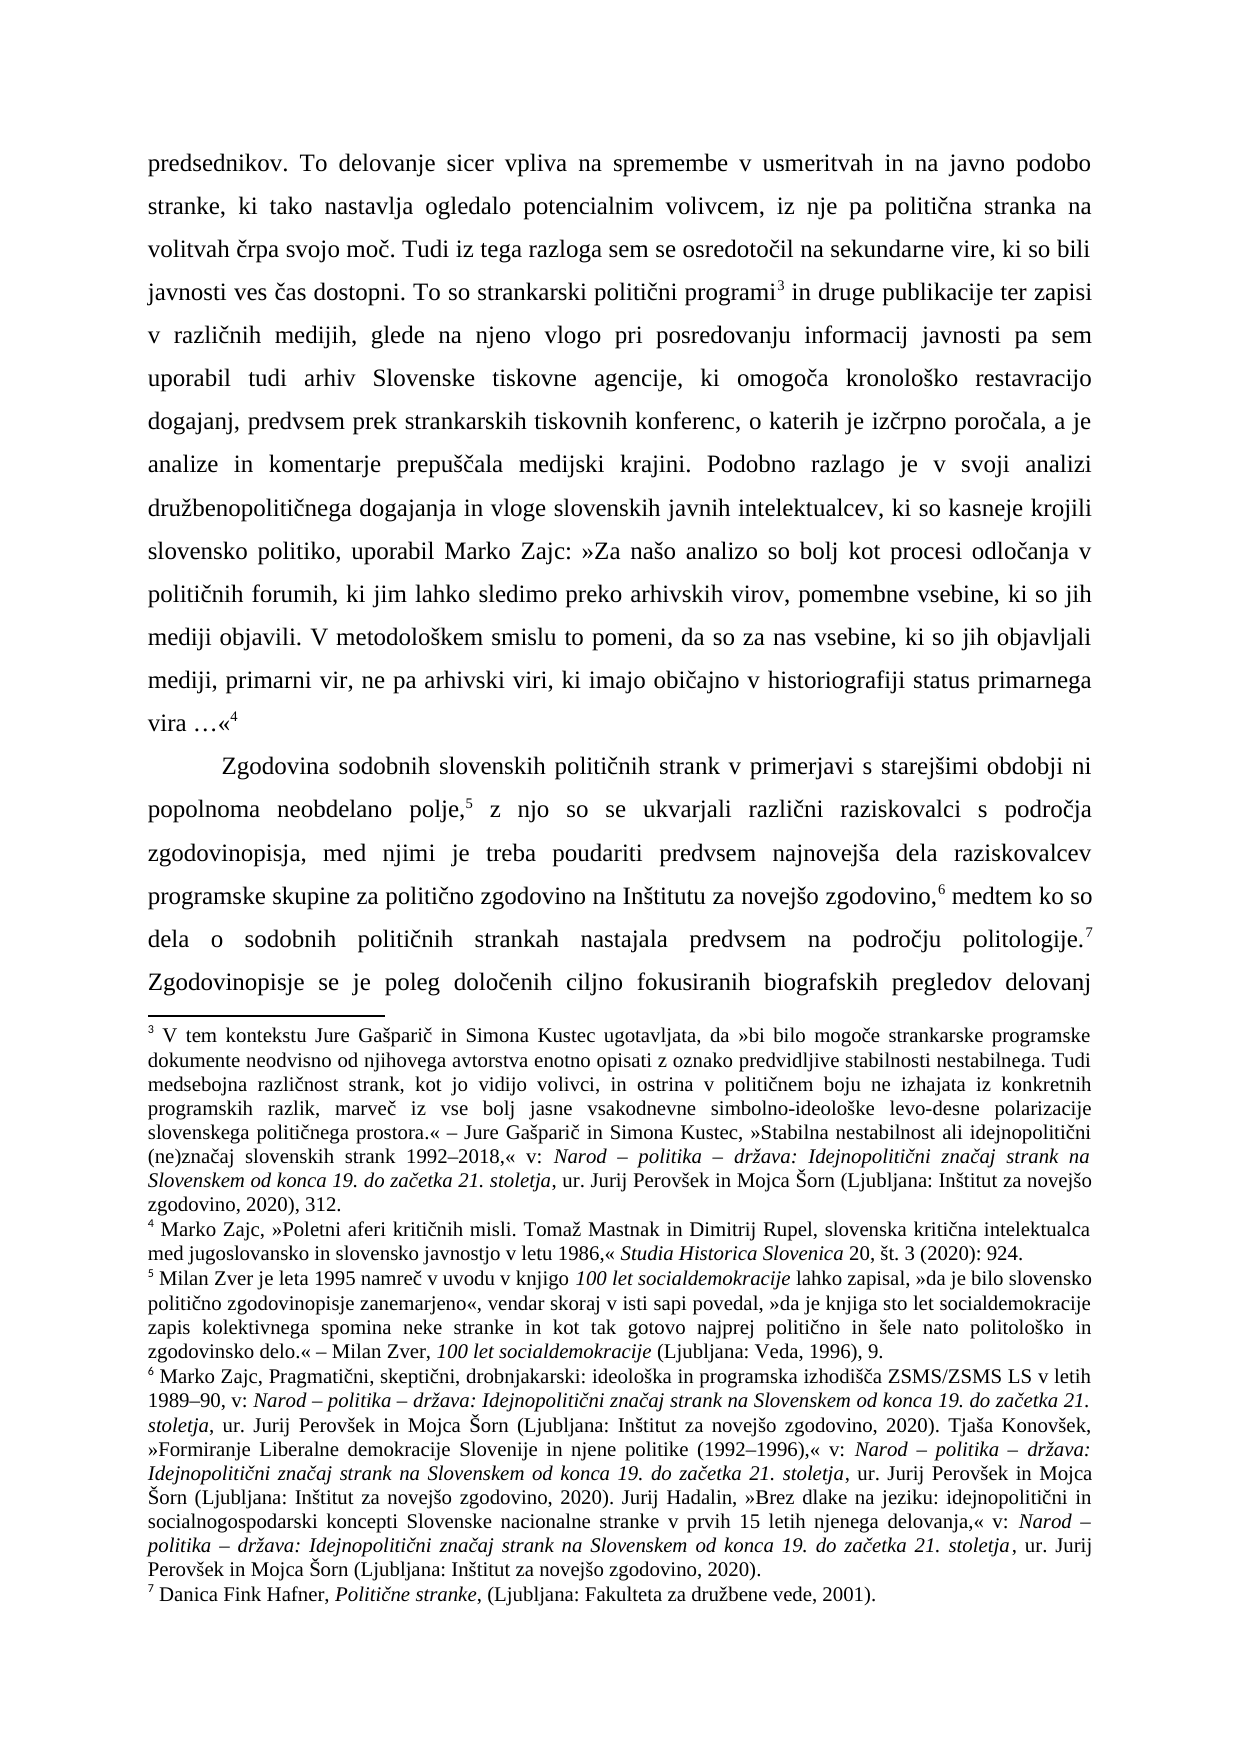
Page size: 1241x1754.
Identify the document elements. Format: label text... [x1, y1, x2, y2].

text Zgodovina sodobnih slovenskih političnih strank v primerjavi s starejšimi obdobji ni popolnoma neobdelano polje, z njo so se ukvarjali različni raziskovalci s področja zgodovinopisja, med njimi je treba poudariti predvsem najnovejša dela raziskovalcev programske skupine za politično zgodovino na Inštitutu za novejšo zgodovino, medtem ko so dela o sodobnih političnih strankah nastajala predvsem na področju politologije. Zgodovinopisje se je poleg določenih ciljno fokusiranih biografskih pregledov delovanj politikov ali političnih skupin s vprašanjem zgodovine sodobnih političnih strank sicer ukvarjalo predvsem pri pisanju sintetičnih del o najnovejši zgodovini, pogosto v kontekstu parlamentarizma, in s preučevanjem obsežnega publicističnega opusa različnih avtorjev v medijih. O delovanju in ideologiji Slovenske (social)demokratske stranke poleg množice publicističnih zapisov obstaja večje število monografij, ki se ukvarjajo z njeno zgodovino. Avtor večine je politolog in visoki strankin funkcionar Milan Zver. Izjemno odmevna in za kasnejše razumevanje delovanja stranke pomembna je bila kritična analiza političnega sloga Janeza Janše z naslovom Svet kot zarota izpod peresa sociologinje Spomenke Hribar, ki je prvič izšla leta 1996, v nekoliko razširjeni obliki pa ponovno leta 2011. Njeno delo lahko razumemo tudi kot ostro kritiko druge knjige političnih spominov Janeza Janše z naslovom Okopi, prva, z naslovom Premiki, je obravnavala njegovo videnje procesa osamosvajanja Slovenije in njegovo vlogo v njem, medtem ko se je v Okopih posvetil vprašanju svoje politične poti po osamosvojitvi. Od kasnejših vidnih članov stranke je najbolj celovito avtobiografsko delo oziroma spomine na politično delo v stranki po razhodu objavil Ivo Hvalica. Zelo zgodaj je s politološkega vidika socialdemokratsko ideologijo obravnavala Alenka Krašovec, ki je kasneje kot mentorica različnih zaključnih del s tega področja sodelovala pri nadaljnjih obravnavah te problematike. Kljub temu, da je bilo vprašanje konstantno obravnavano v medijskem prostoru ter publicističnih in strokovnih delih, ki so se dotikala stranke, in je tako rekoč postalo del javne (pod)zavesti, pa samostojne zgodovinopisne obravnave še ni bilo deležno. [148, 751, 1093, 996]
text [148, 148, 1093, 737]
